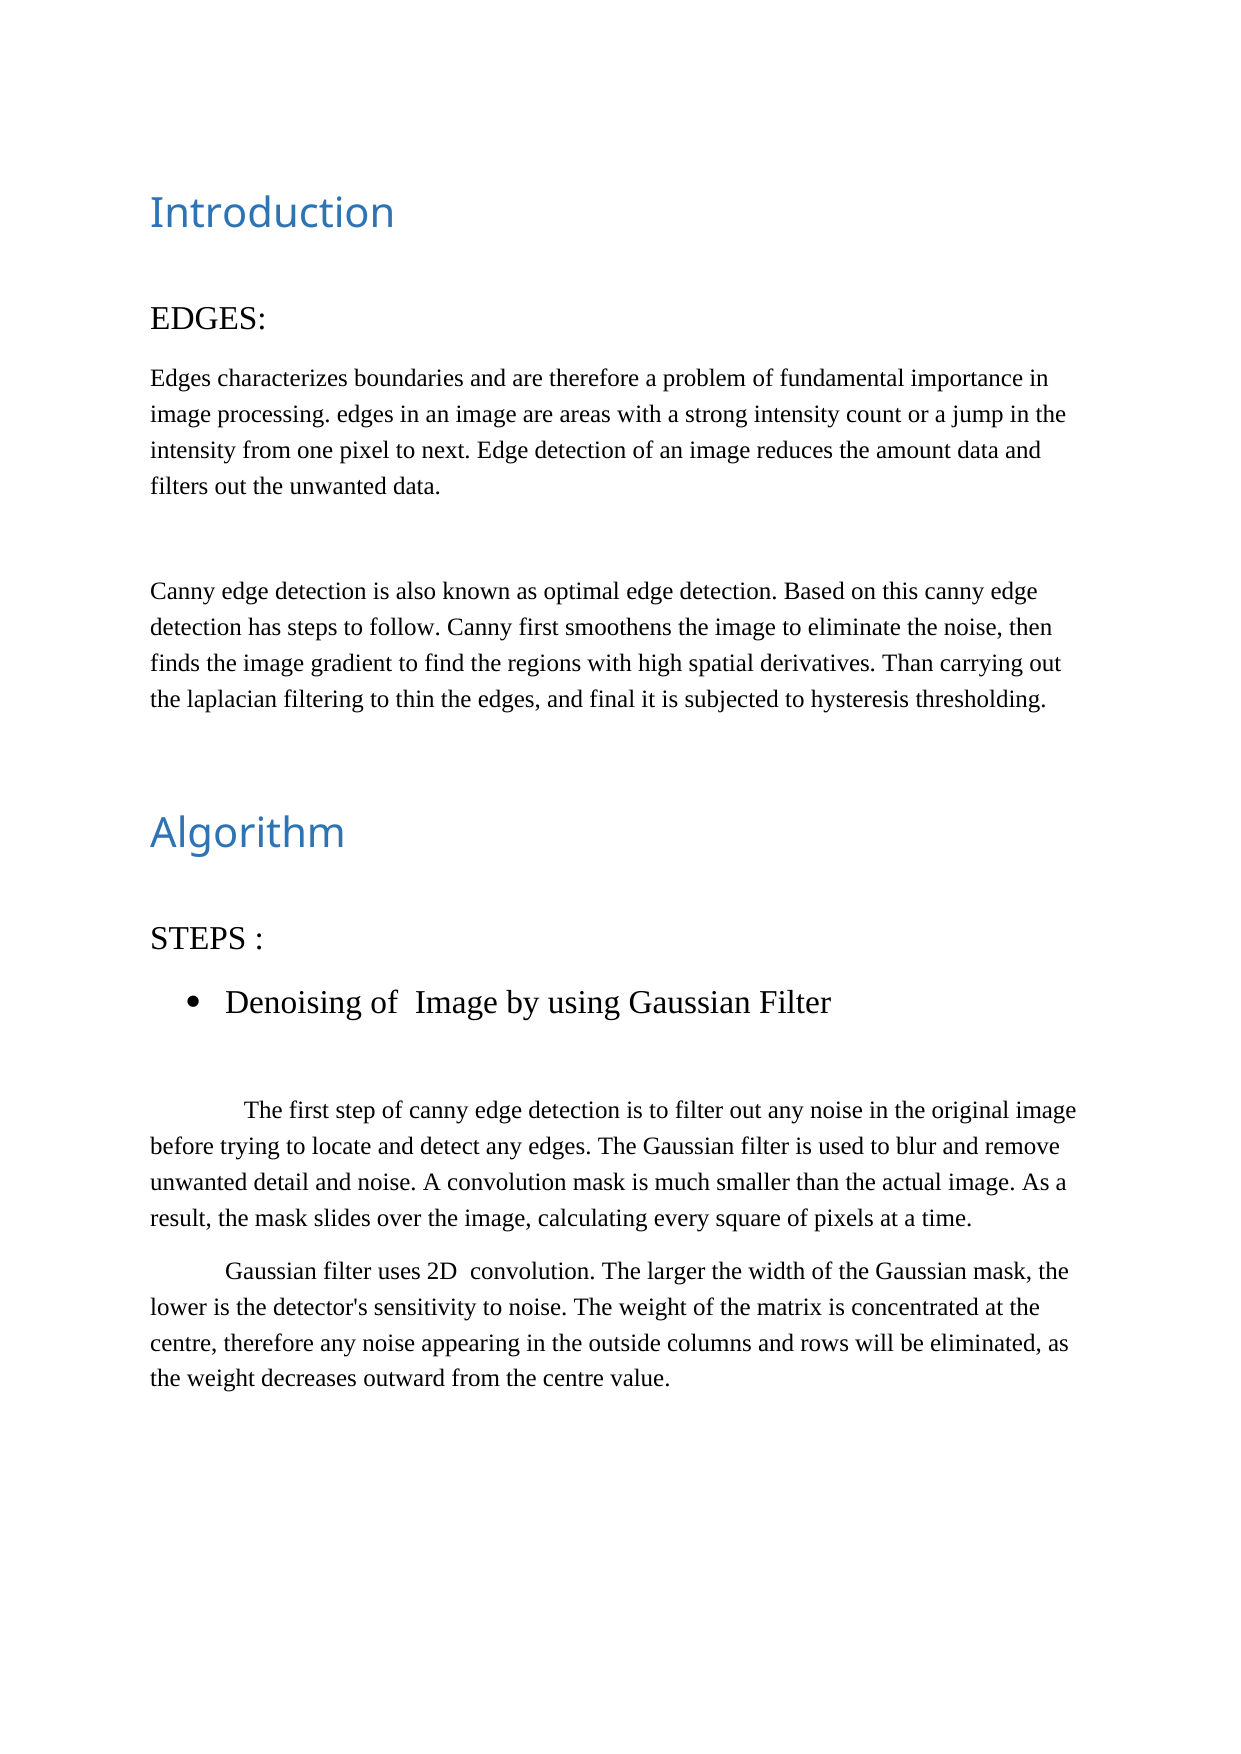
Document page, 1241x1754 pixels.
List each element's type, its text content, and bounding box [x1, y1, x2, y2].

text Gaussian filter uses 2D convolution. The larger the width of the Gaussian mask, the lower is the detector's sensitivity to noise. The weight of the matrix is concentrated at the centre, therefore any noise appearing in the outside columns and rows will be eliminated, as the weight decreases outward from the centre value. [150, 1256, 1090, 1392]
subtitle Algorithm [150, 803, 1090, 860]
text STEPS : [150, 918, 1090, 957]
text Canny edge detection is also known as optimal edge detection. Based on this canny edge detection has steps to follow. Canny first smoothens the image to eliminate the noise, then finds the image gradient to find the regions with high spatial derivatives. Than carrying out the laplacian filtering to thin the edges, and final it is subjected to hysteresis thresholding. [150, 576, 1090, 713]
subtitle Introduction [150, 183, 1090, 240]
text The first step of canny edge detection is to filter out any noise in the original image before trying to locate and detect any edges. The Gaussian filter is used to blur and remove unwanted detail and noise. A convolution mask is much smaller than the actual image. As a result, the mask slides over the image, calculating every square of pixels at a time. [150, 1095, 1090, 1232]
text Edges characterizes boundaries and are therefore a problem of fundamental importance in image processing. edges in an image are areas with a strong intensity count or a jump in the intensity from one pixel to next. Edge detection of an image reduces the amount data and filters out the unwanted data. [150, 363, 1090, 499]
list Denoising of Image by using Gaussian Filter [187, 983, 1090, 1021]
text EDGES: [150, 298, 1090, 337]
